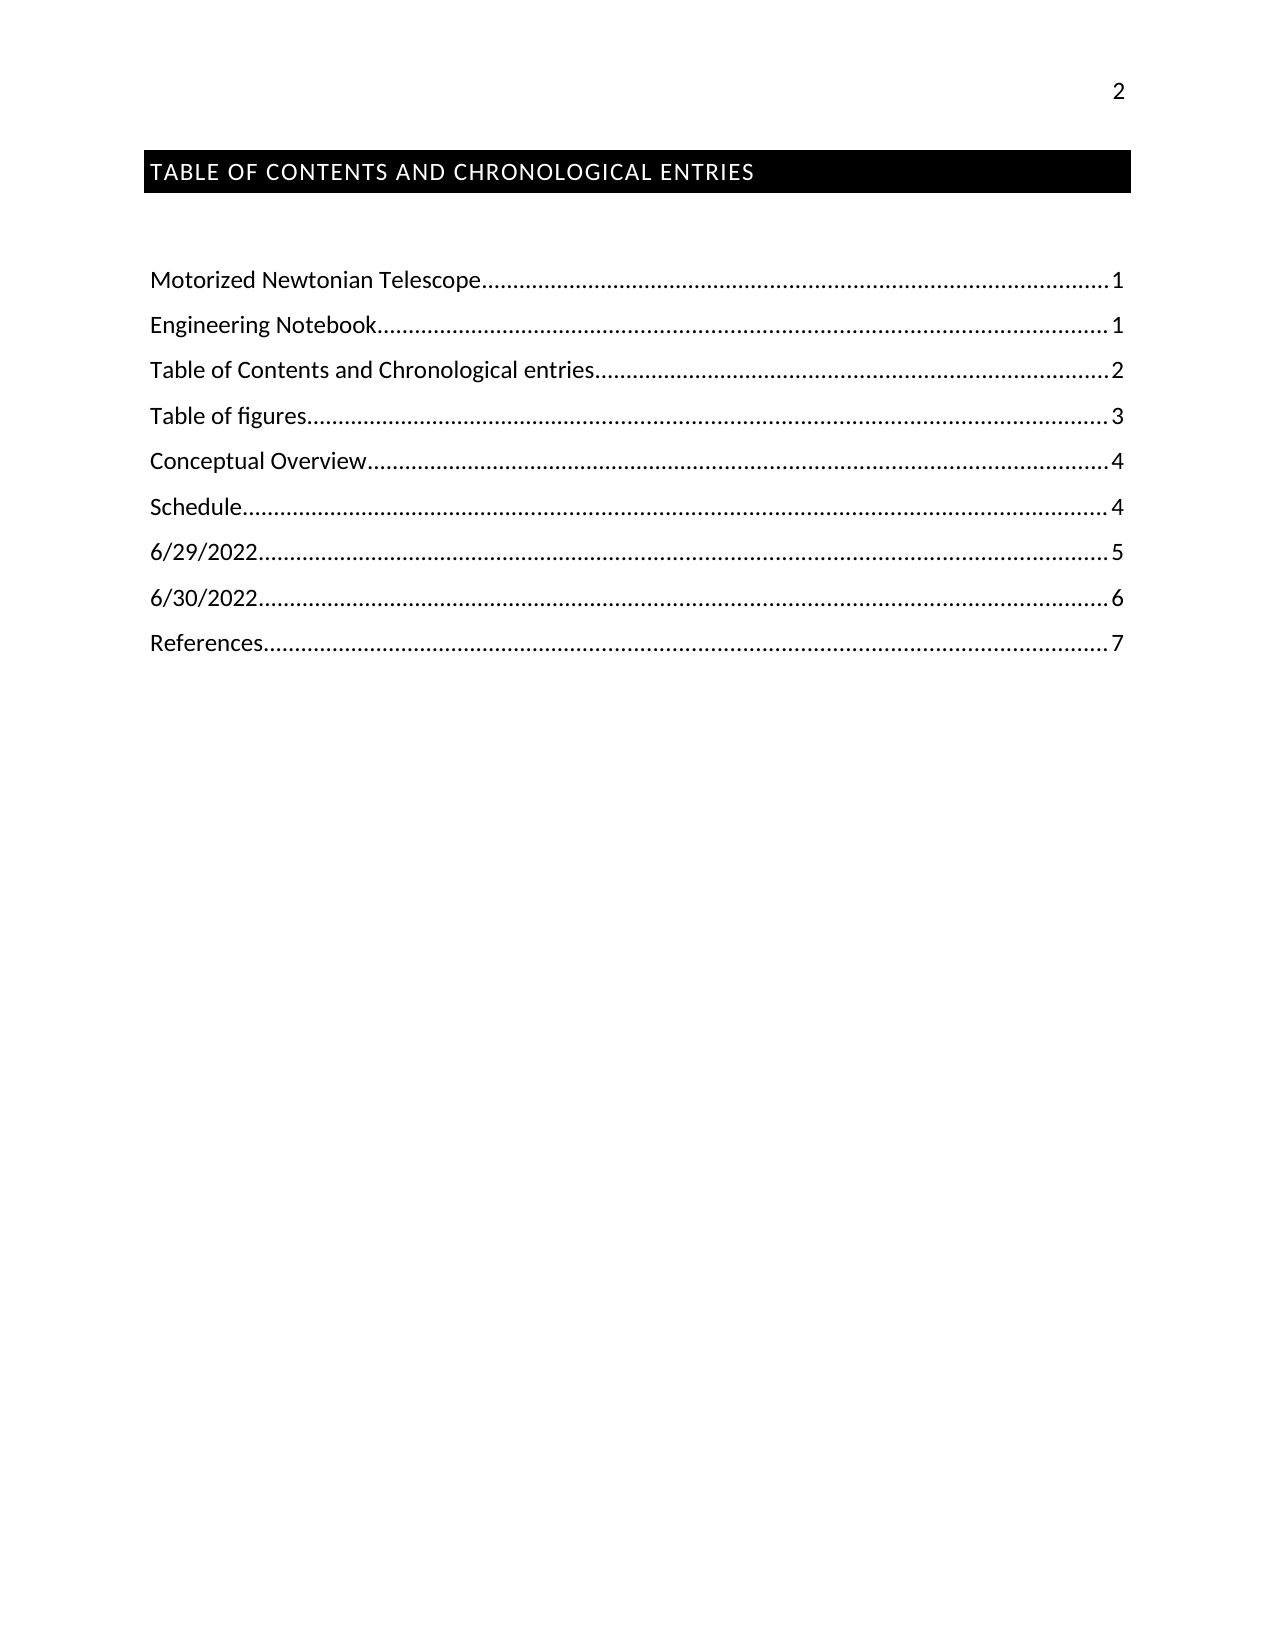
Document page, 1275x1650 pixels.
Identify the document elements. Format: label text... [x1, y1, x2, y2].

subtitle Table of Contents and Chronological entries [150, 156, 1125, 187]
